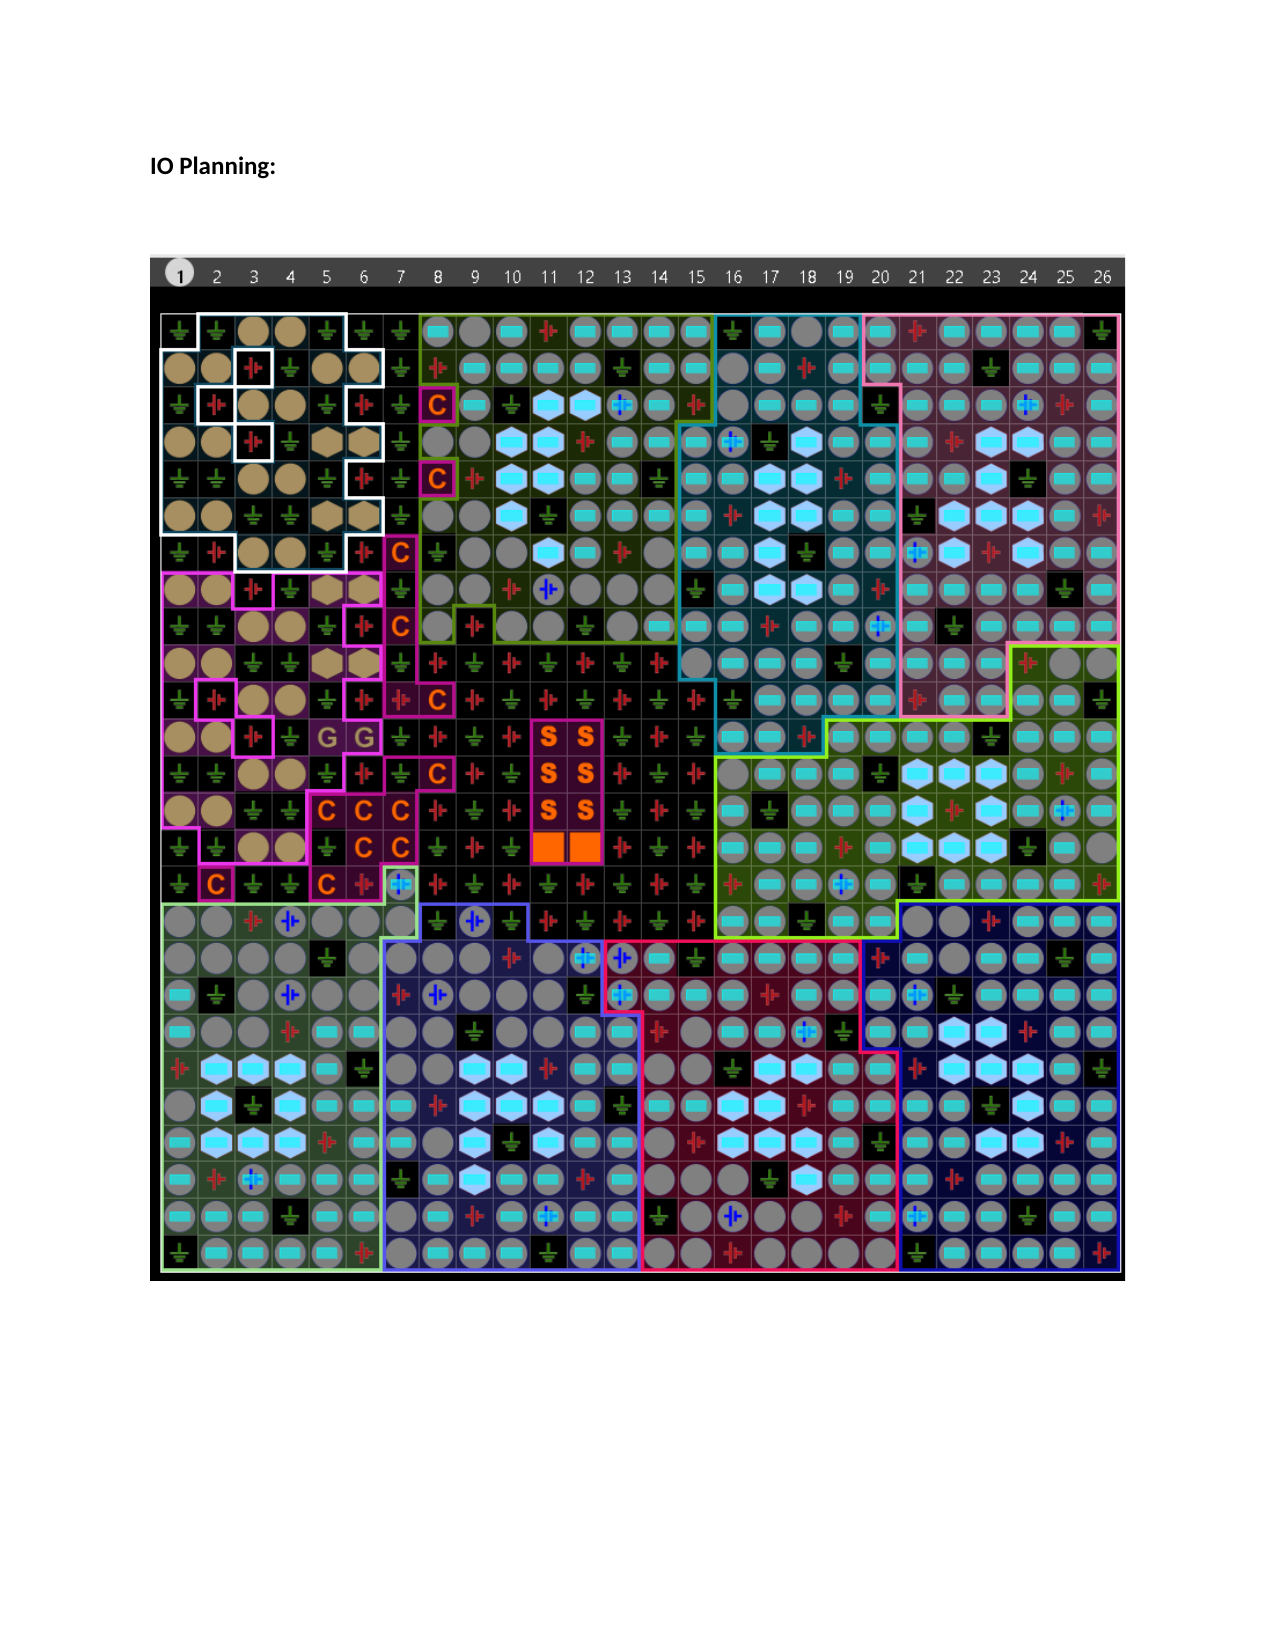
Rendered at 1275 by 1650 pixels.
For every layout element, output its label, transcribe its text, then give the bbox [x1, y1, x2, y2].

picture [150, 252, 1125, 1281]
text IO Planning: [150, 150, 1125, 181]
